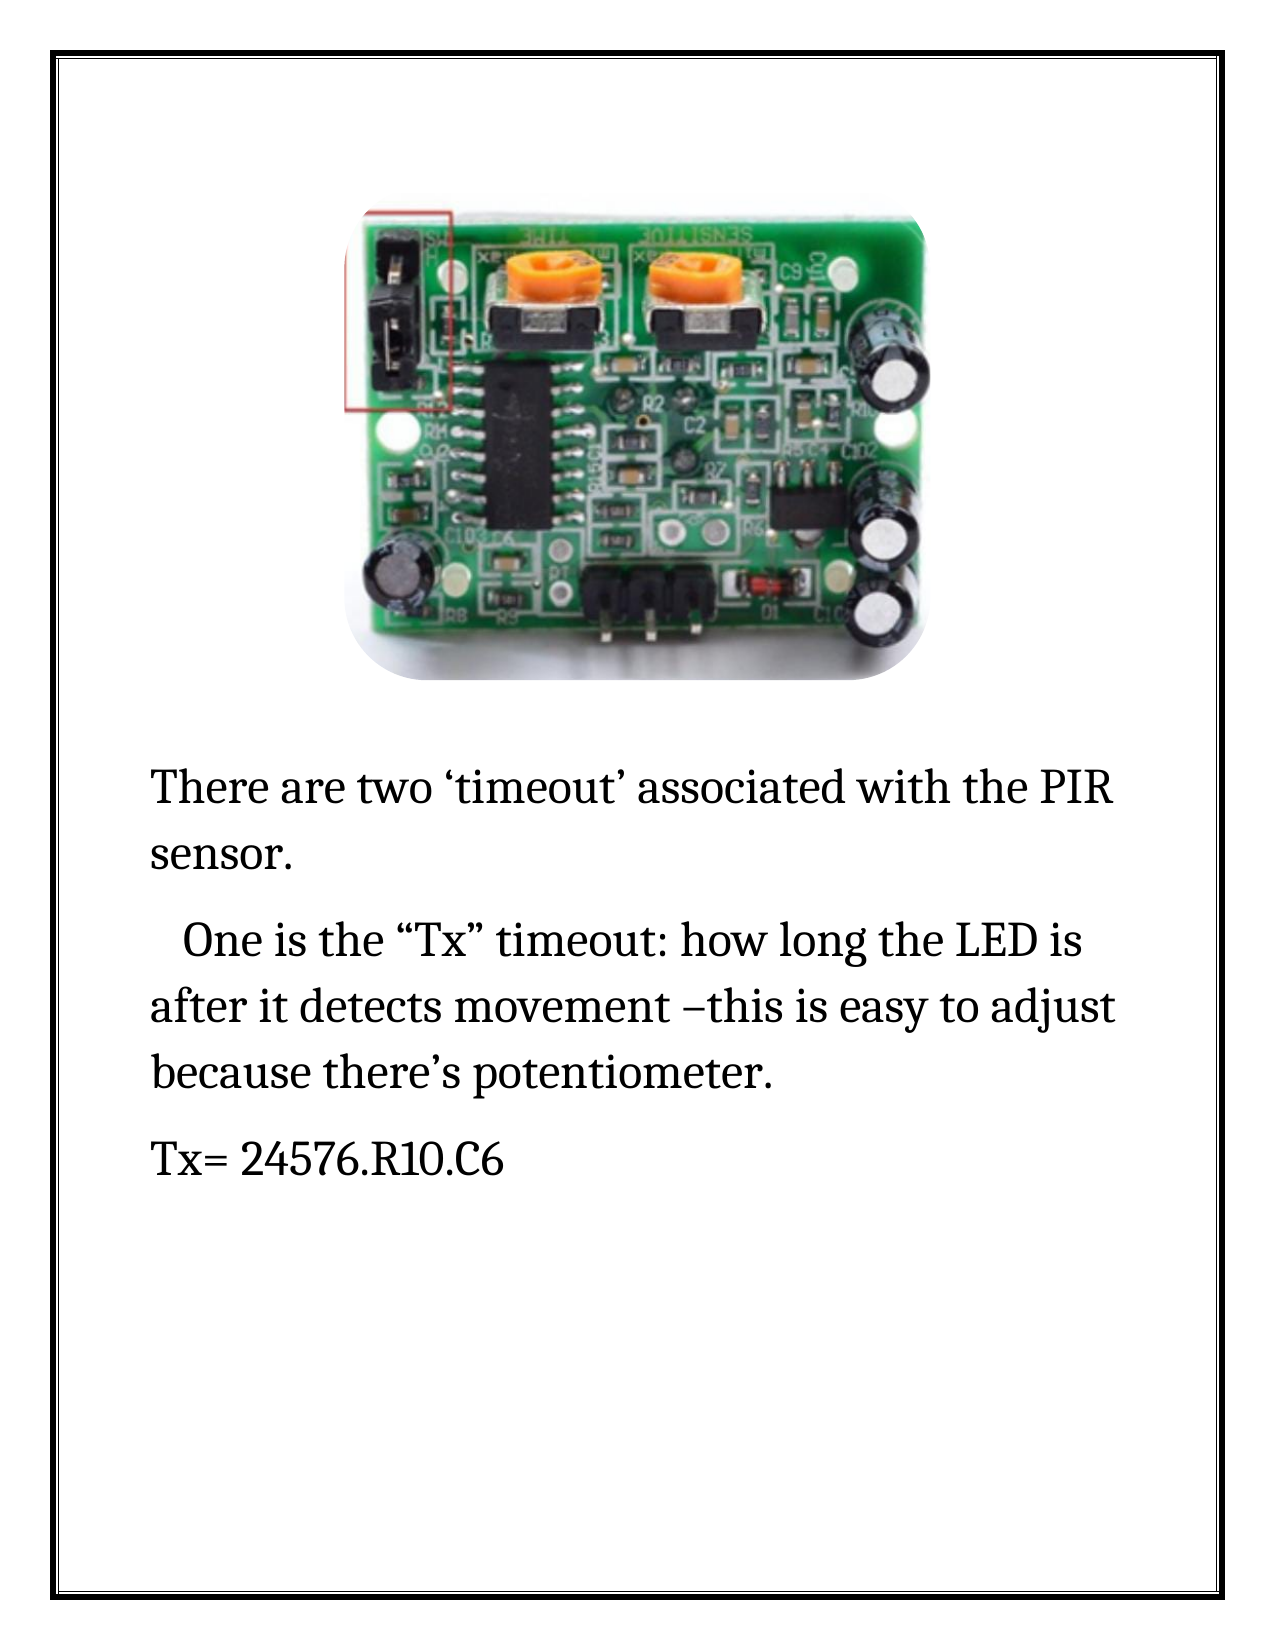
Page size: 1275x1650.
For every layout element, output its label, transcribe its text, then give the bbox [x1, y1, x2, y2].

picture [344, 185, 931, 681]
text One is the “Tx” timeout: how long the LED is after it detects movement –this is easy to adjust because there’s potentiometer. [150, 911, 1125, 1101]
text Tx= 24576.R10.C6 [150, 1130, 1125, 1187]
text There are two ‘timeout’ associated with the PIR sensor. [150, 758, 1125, 882]
